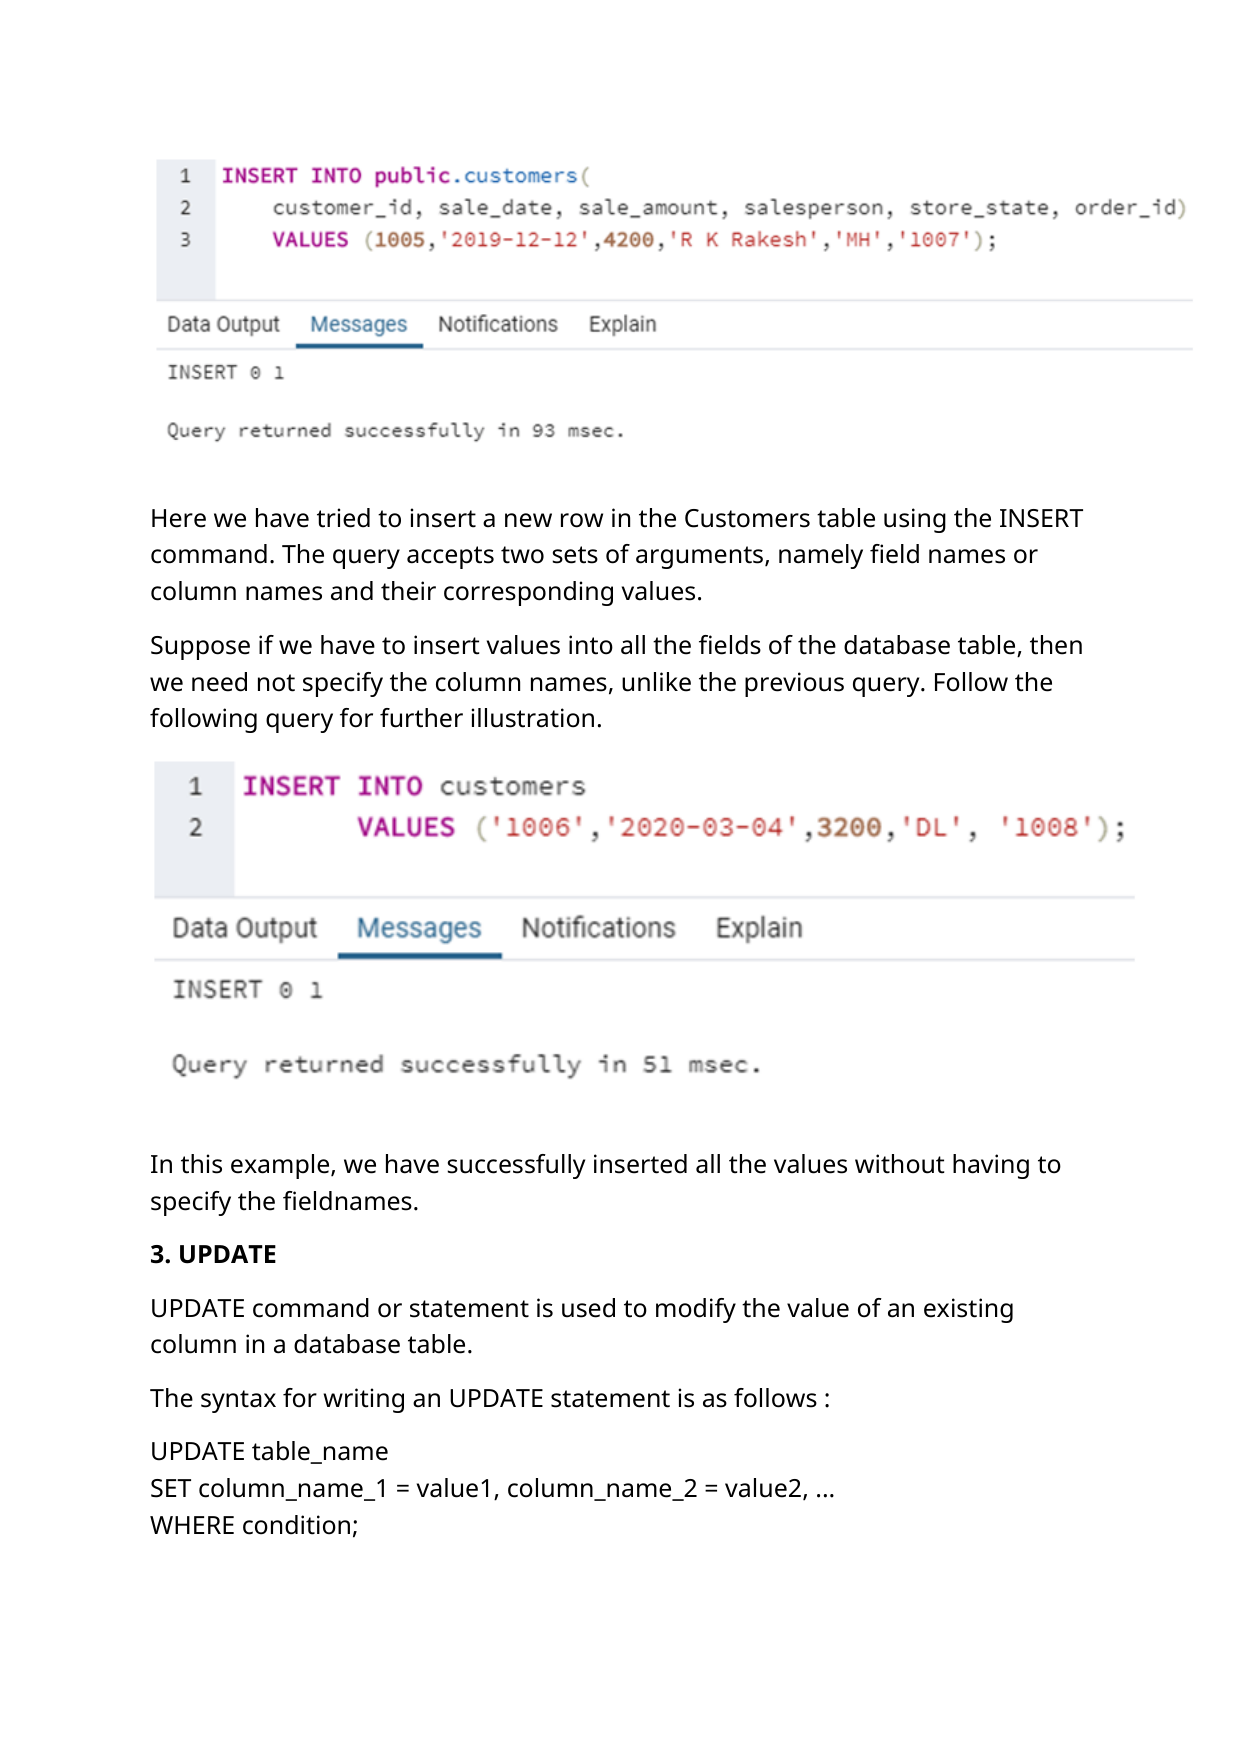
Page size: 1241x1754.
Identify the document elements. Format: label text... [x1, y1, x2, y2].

picture [150, 754, 1146, 1081]
text The syntax for writing an UPDATE statement is as follows : [150, 1381, 1090, 1414]
text Suppose if we have to insert values into all the fields of the database table, then we need not specify the column names, unlike the previous query. Follow the following query for further illustration. [150, 627, 1090, 735]
text In this example, we have successfully inserted all the values without having to specify the fieldnames. [150, 1147, 1090, 1217]
text 3. UPDATE [150, 1237, 1090, 1271]
text UPDATE command or statement is used to modify the value of an existing column in a database table. [150, 1290, 1090, 1361]
text UPDATE table_name SET column_name_1 = value1, column_name_2 = value2, ... WHERE condition; [150, 1434, 1090, 1542]
picture [150, 150, 1197, 452]
text Here we have tried to insert a new row in the Customers table using the INSERT command. The query accepts two sets of arguments, namely field names or column names and their corresponding values. [150, 500, 1090, 608]
